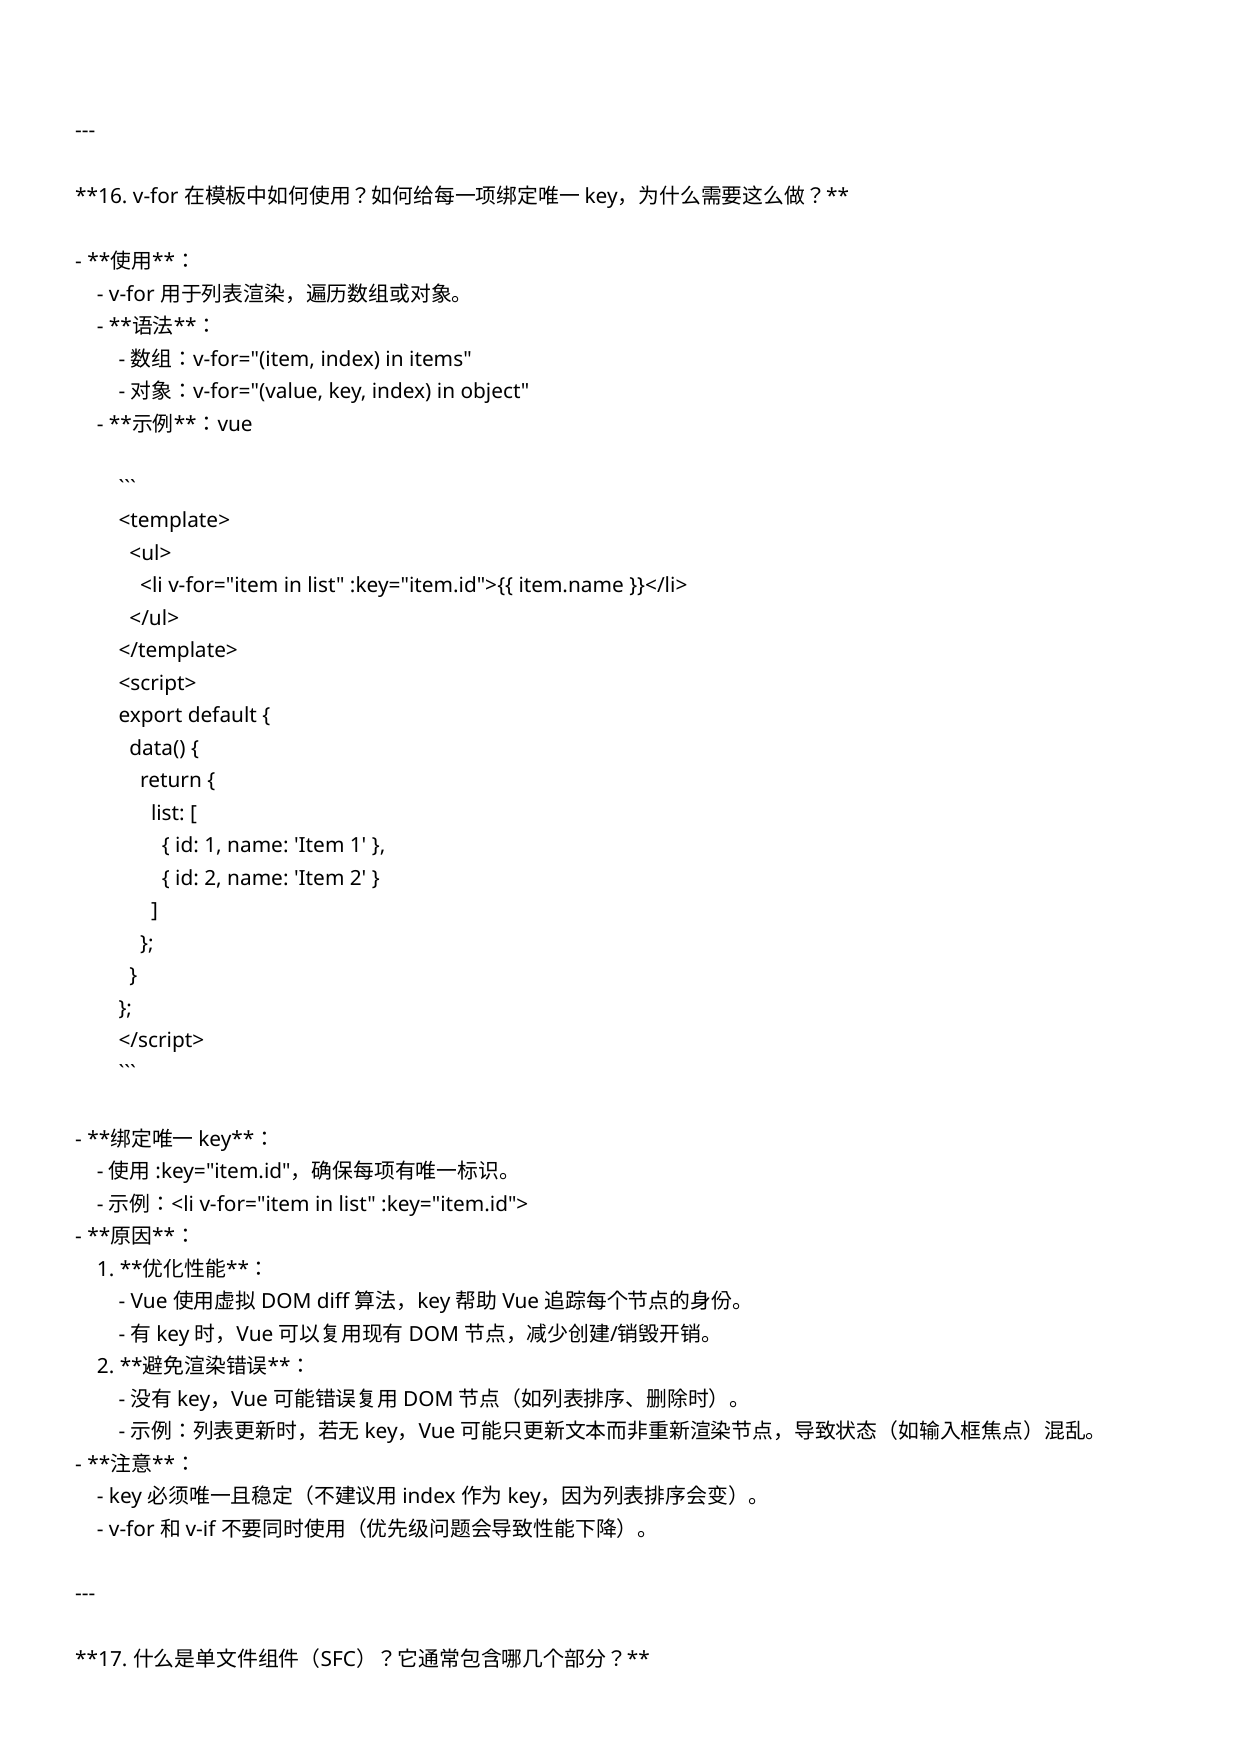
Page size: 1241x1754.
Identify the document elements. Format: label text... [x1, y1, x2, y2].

text - **语法**： [75, 308, 1165, 341]
text - 使用 :key="item.id"，确保每项有唯一标识。 [75, 1153, 1165, 1186]
text - **注意**： [75, 1446, 1165, 1478]
text list: [ [75, 796, 1165, 828]
text return { [75, 763, 1165, 796]
text - 数组：v-for="(item, index) in items" [75, 341, 1165, 373]
text <template> [75, 503, 1165, 536]
text - Vue 使用虚拟 DOM diff 算法，key 帮助 Vue 追踪每个节点的身份。 [75, 1283, 1165, 1316]
text - 示例：<li v-for="item in list" :key="item.id"> [75, 1186, 1165, 1218]
text - key 必须唯一且稳定（不建议用 index 作为 key，因为列表排序会变）。 [75, 1478, 1165, 1511]
text { id: 2, name: 'Item 2' } [75, 861, 1165, 893]
text - 对象：v-for="(value, key, index) in object" [75, 373, 1165, 406]
text ``` [75, 471, 1165, 503]
text </ul> [75, 601, 1165, 633]
text **17. 什么是单文件组件（SFC）？它通常包含哪几个部分？** [75, 1641, 1165, 1673]
text - **原因**： [75, 1218, 1165, 1251]
text }; [75, 991, 1165, 1023]
text - **绑定唯一 key**： [75, 1121, 1165, 1153]
text - **使用**： [75, 243, 1165, 276]
text </template> [75, 633, 1165, 666]
text </script> [75, 1023, 1165, 1056]
text --- [75, 1576, 1165, 1608]
text data() { [75, 731, 1165, 763]
text export default { [75, 698, 1165, 731]
text 1. **优化性能**： [75, 1251, 1165, 1283]
text } [75, 958, 1165, 991]
text <script> [75, 666, 1165, 698]
text 2. **避免渲染错误**： [75, 1348, 1165, 1381]
text - 有 key 时，Vue 可以复用现有 DOM 节点，减少创建/销毁开销。 [75, 1316, 1165, 1348]
text ``` [75, 1056, 1165, 1088]
text --- [75, 113, 1165, 146]
text - v-for 用于列表渲染，遍历数组或对象。 [75, 276, 1165, 308]
text }; [75, 926, 1165, 958]
text ] [75, 893, 1165, 926]
text **16. v-for 在模板中如何使用？如何给每一项绑定唯一 key，为什么需要这么做？** [75, 178, 1165, 211]
text - 没有 key，Vue 可能错误复用 DOM 节点（如列表排序、删除时）。 [75, 1381, 1165, 1413]
text { id: 1, name: 'Item 1' }, [75, 828, 1165, 861]
text - **示例**：vue [75, 406, 1165, 438]
text - v-for 和 v-if 不要同时使用（优先级问题会导致性能下降）。 [75, 1511, 1165, 1543]
text - 示例：列表更新时，若无 key，Vue 可能只更新文本而非重新渲染节点，导致状态（如输入框焦点）混乱。 [75, 1413, 1165, 1446]
text <li v-for="item in list" :key="item.id">{{ item.name }}</li> [75, 568, 1165, 601]
text <ul> [75, 536, 1165, 568]
